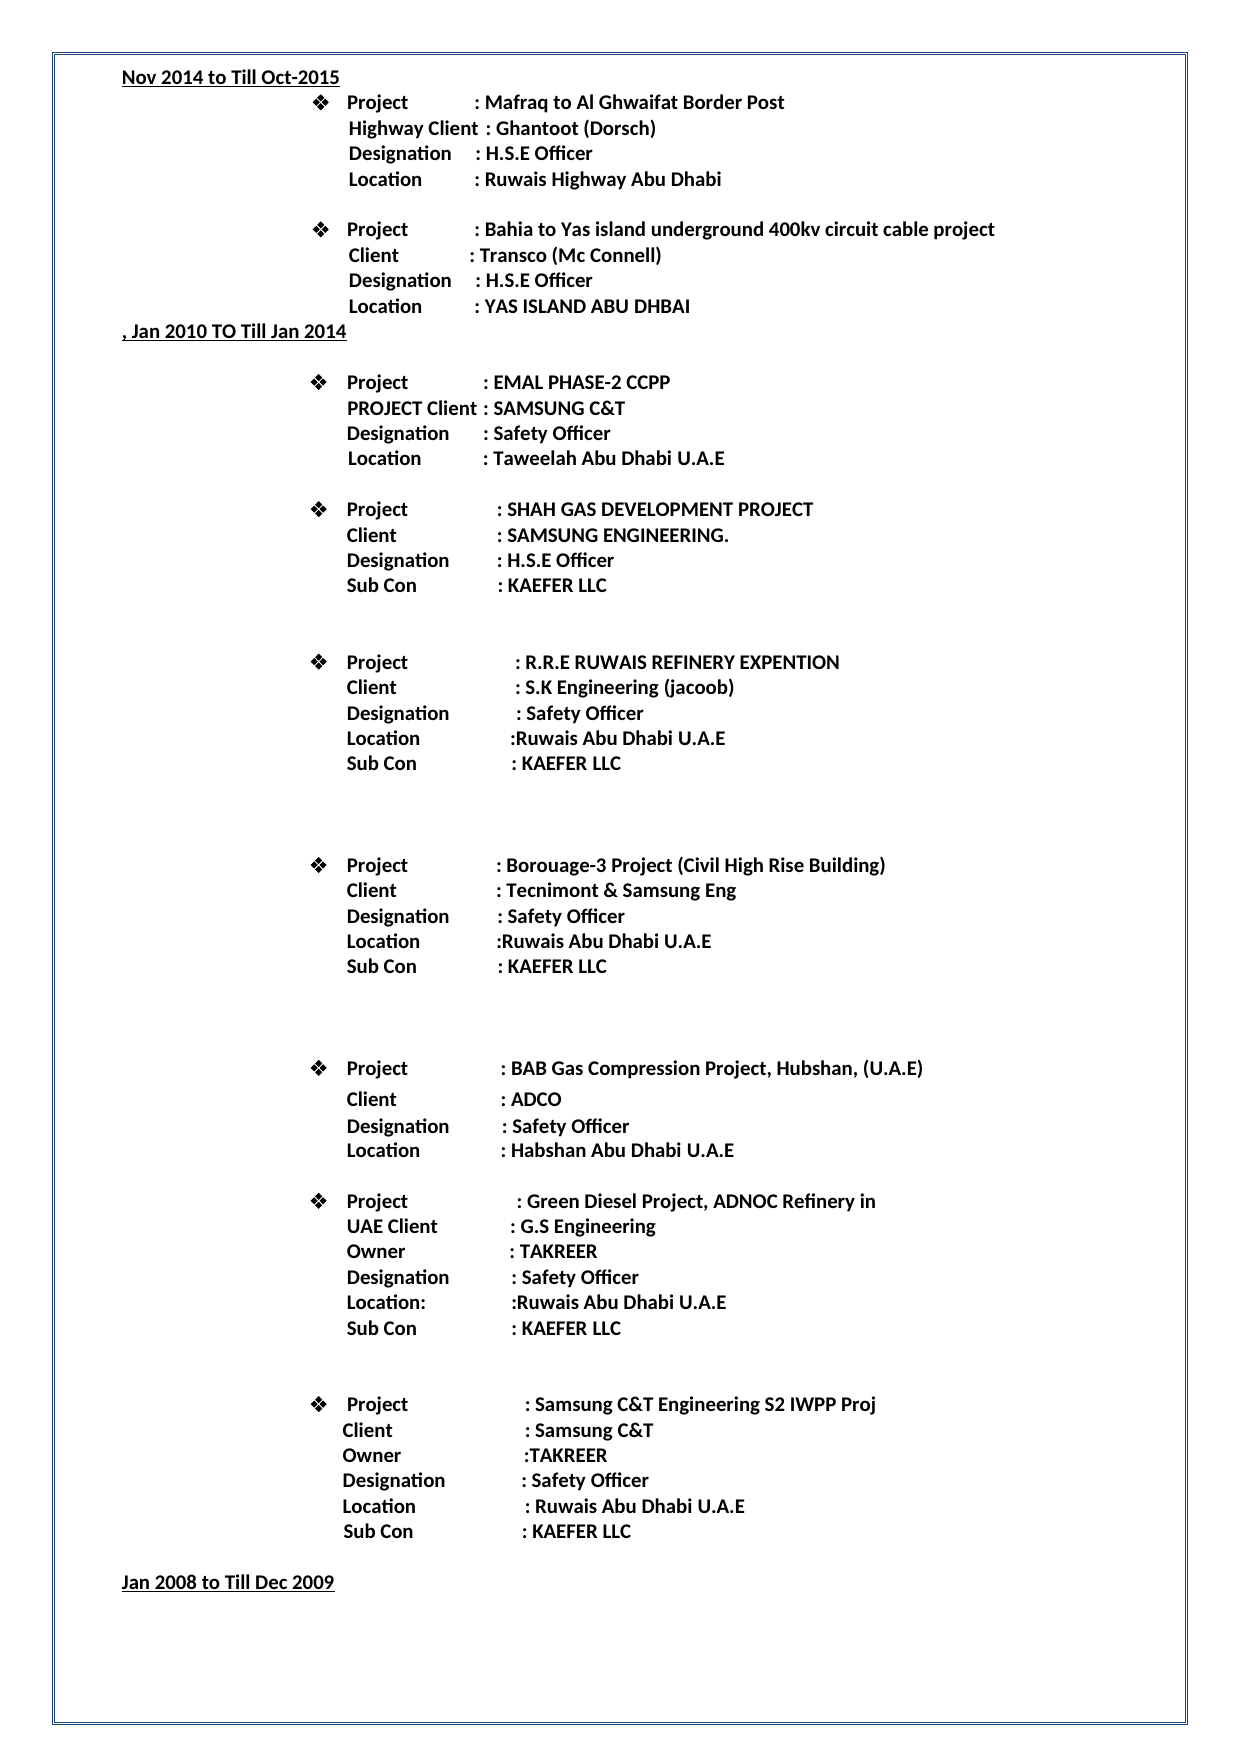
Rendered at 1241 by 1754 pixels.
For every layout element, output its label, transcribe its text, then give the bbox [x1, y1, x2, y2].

text Sub Con : KAEFER LLC [347, 750, 1123, 776]
text Designation : Safety Officer [347, 903, 1123, 928]
list Project : Bahia to Yas island underground 400kv circuit cable project Client : Transco (Mc Connell) [311, 217, 996, 267]
text Location : Ruwais Abu Dhabi U.A.E [342, 1493, 1123, 1518]
text Sub Con : KAEFER LLC [347, 954, 1123, 979]
text Location : Habshan Abu Dhabi U.A.E [347, 1137, 1123, 1162]
list Project : SHAH GAS DEVELOPMENT PROJECT Client : SAMSUNG ENGINEERING. Designation : H.S.E Officer [309, 496, 813, 573]
text Location :Ruwais Abu Dhabi U.A.E [347, 725, 1123, 750]
text Designation : Safety Officer [347, 1264, 1123, 1289]
text Sub Con : KAEFER LLC [343, 1518, 1123, 1543]
text Owner :TAKREER [342, 1442, 1123, 1467]
text Designation : Safety Officer [342, 1467, 1123, 1493]
text Location : YAS ISLAND ABU DHBAI [349, 293, 1123, 318]
text Designation : H.S.E Officer [349, 140, 1123, 166]
text Location :Ruwais Abu Dhabi U.A.E [347, 928, 1123, 954]
list Project : EMAL PHASE-2 CCPP PROJECT Client : SAMSUNG C&T [309, 369, 750, 420]
text Sub Con : KAEFER LLC [347, 1315, 1123, 1340]
list Project : R.R.E RUWAIS REFINERY EXPENTION Client : S.K Engineering (jacoob) [309, 649, 842, 700]
text Location: :Ruwais Abu Dhabi U.A.E [347, 1289, 1123, 1315]
text Location : Taweelah Abu Dhabi U.A.E [348, 445, 1123, 471]
text Designation : Safety Officer [347, 1118, 1123, 1137]
text Designation : H.S.E Officer [349, 267, 1123, 293]
text Sub Con : KAEFER LLC [347, 573, 1123, 598]
text Location : Ruwais Highway Abu Dhabi [349, 166, 1123, 191]
text Owner : TAKREER [347, 1239, 1123, 1264]
text Designation : Safety Officer [347, 700, 1123, 725]
text , Jan 2010 TO Till Jan 2014 [122, 318, 1123, 344]
list Project : Green Diesel Project, ADNOC Refinery in UAE Client : G.S Engineering [309, 1188, 917, 1239]
text Designation : Safety Officer [347, 420, 1123, 445]
text Jan 2008 to Till Dec 2009 [122, 1569, 1123, 1594]
list Project : Samsung C&T Engineering S2 IWPP Proj Client : Samsung C&T [309, 1391, 878, 1442]
list Project : BAB Gas Compression Project, Hubshan, (U.A.E) Client : ADCO [309, 1055, 926, 1112]
list Project : Mafraq to Al Ghwaifat Border Post Highway Client : Ghantoot (Dorsch) [311, 89, 864, 140]
list Project : Borouage-3 Project (Civil High Rise Building) Client : Tecnimont & Samsung Eng [309, 852, 888, 903]
text Nov 2014 to Till Oct-2015 [122, 64, 1123, 89]
